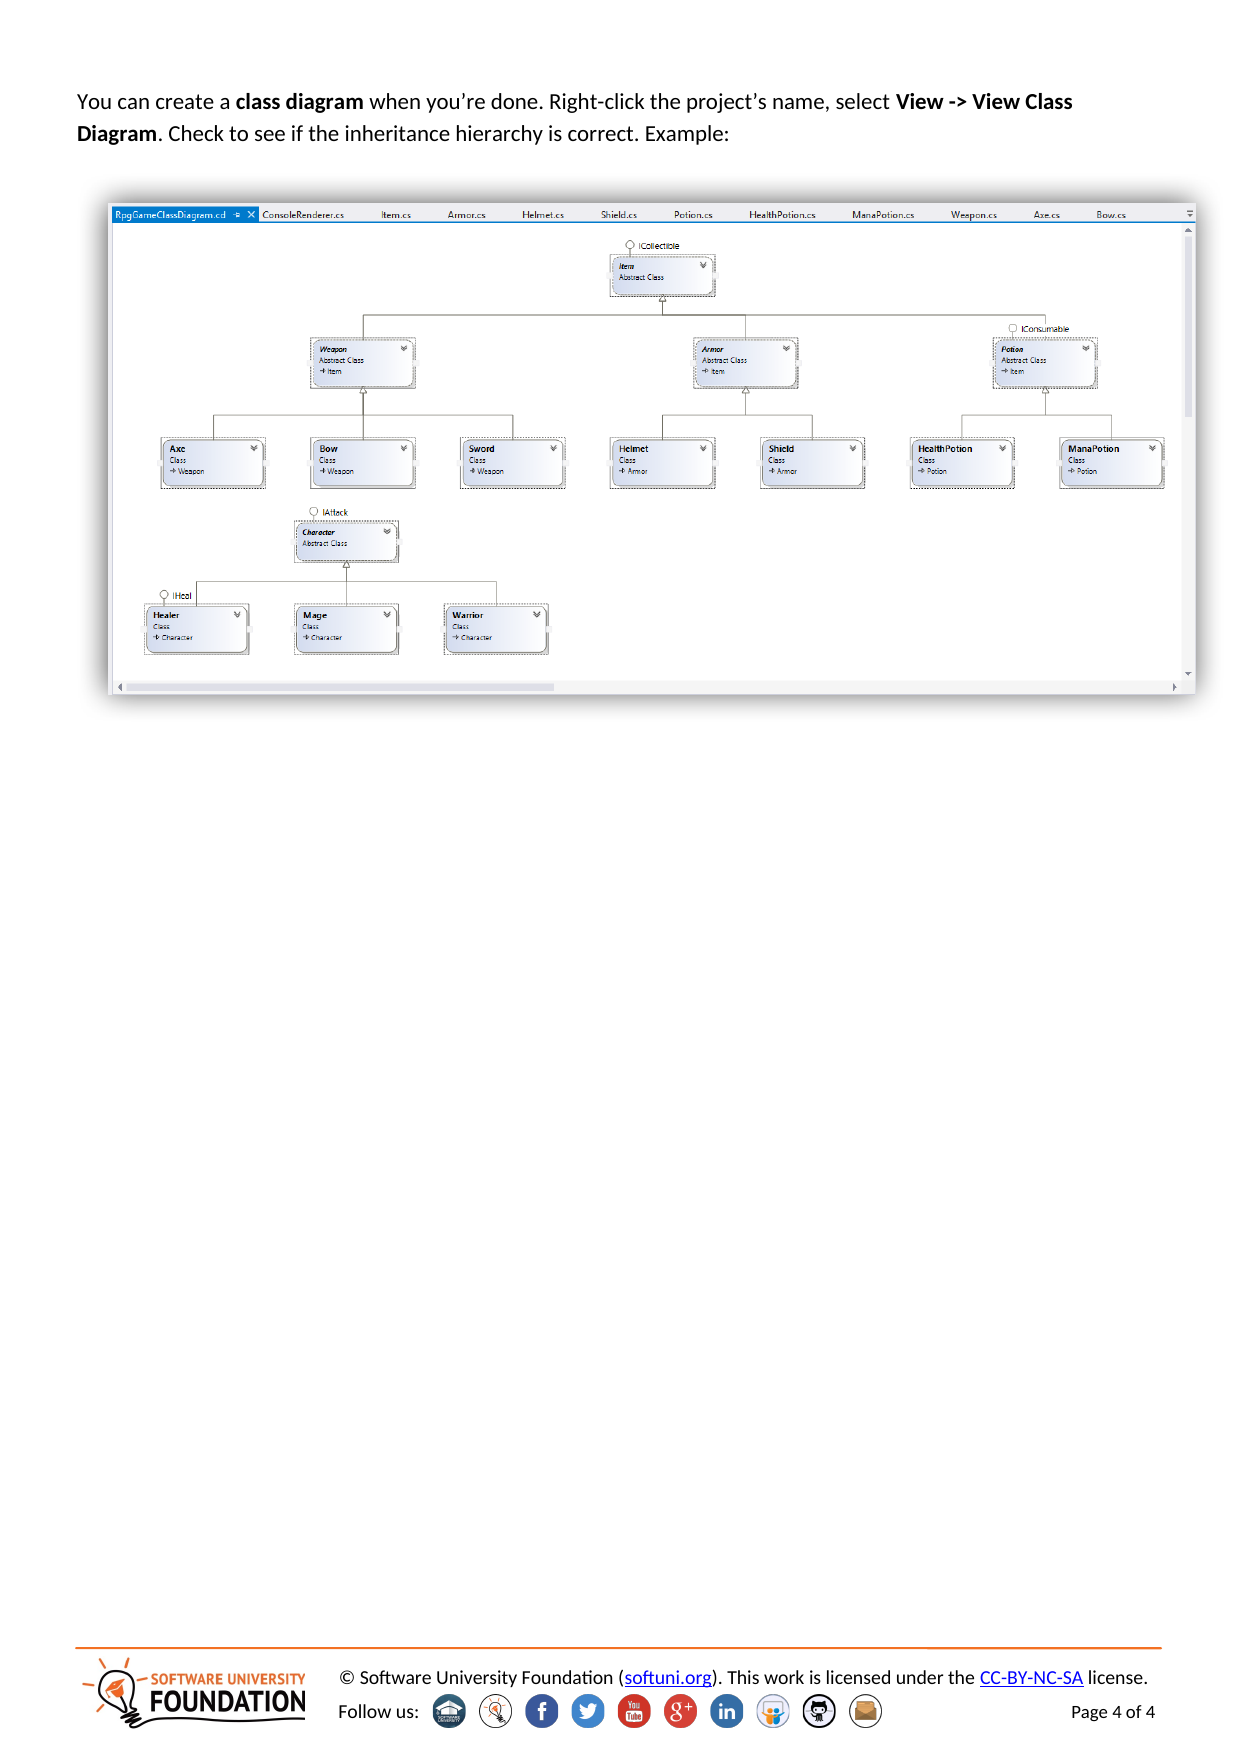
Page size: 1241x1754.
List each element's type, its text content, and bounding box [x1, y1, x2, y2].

picture [108, 203, 1196, 695]
picture [710, 1694, 744, 1728]
picture [849, 1694, 882, 1728]
picture [479, 1694, 512, 1728]
picture [81, 1656, 305, 1729]
picture [802, 1694, 836, 1728]
picture [432, 1694, 466, 1728]
picture [664, 1694, 697, 1728]
picture [756, 1694, 790, 1728]
text You can create a class diagram when you’re done. Right-click the project’s name, select View -> View Class Diagram. Check to see if the inheritance hierarchy is correct. Example: [77, 87, 1163, 147]
picture [525, 1694, 559, 1728]
picture [617, 1694, 651, 1728]
picture [571, 1694, 605, 1728]
